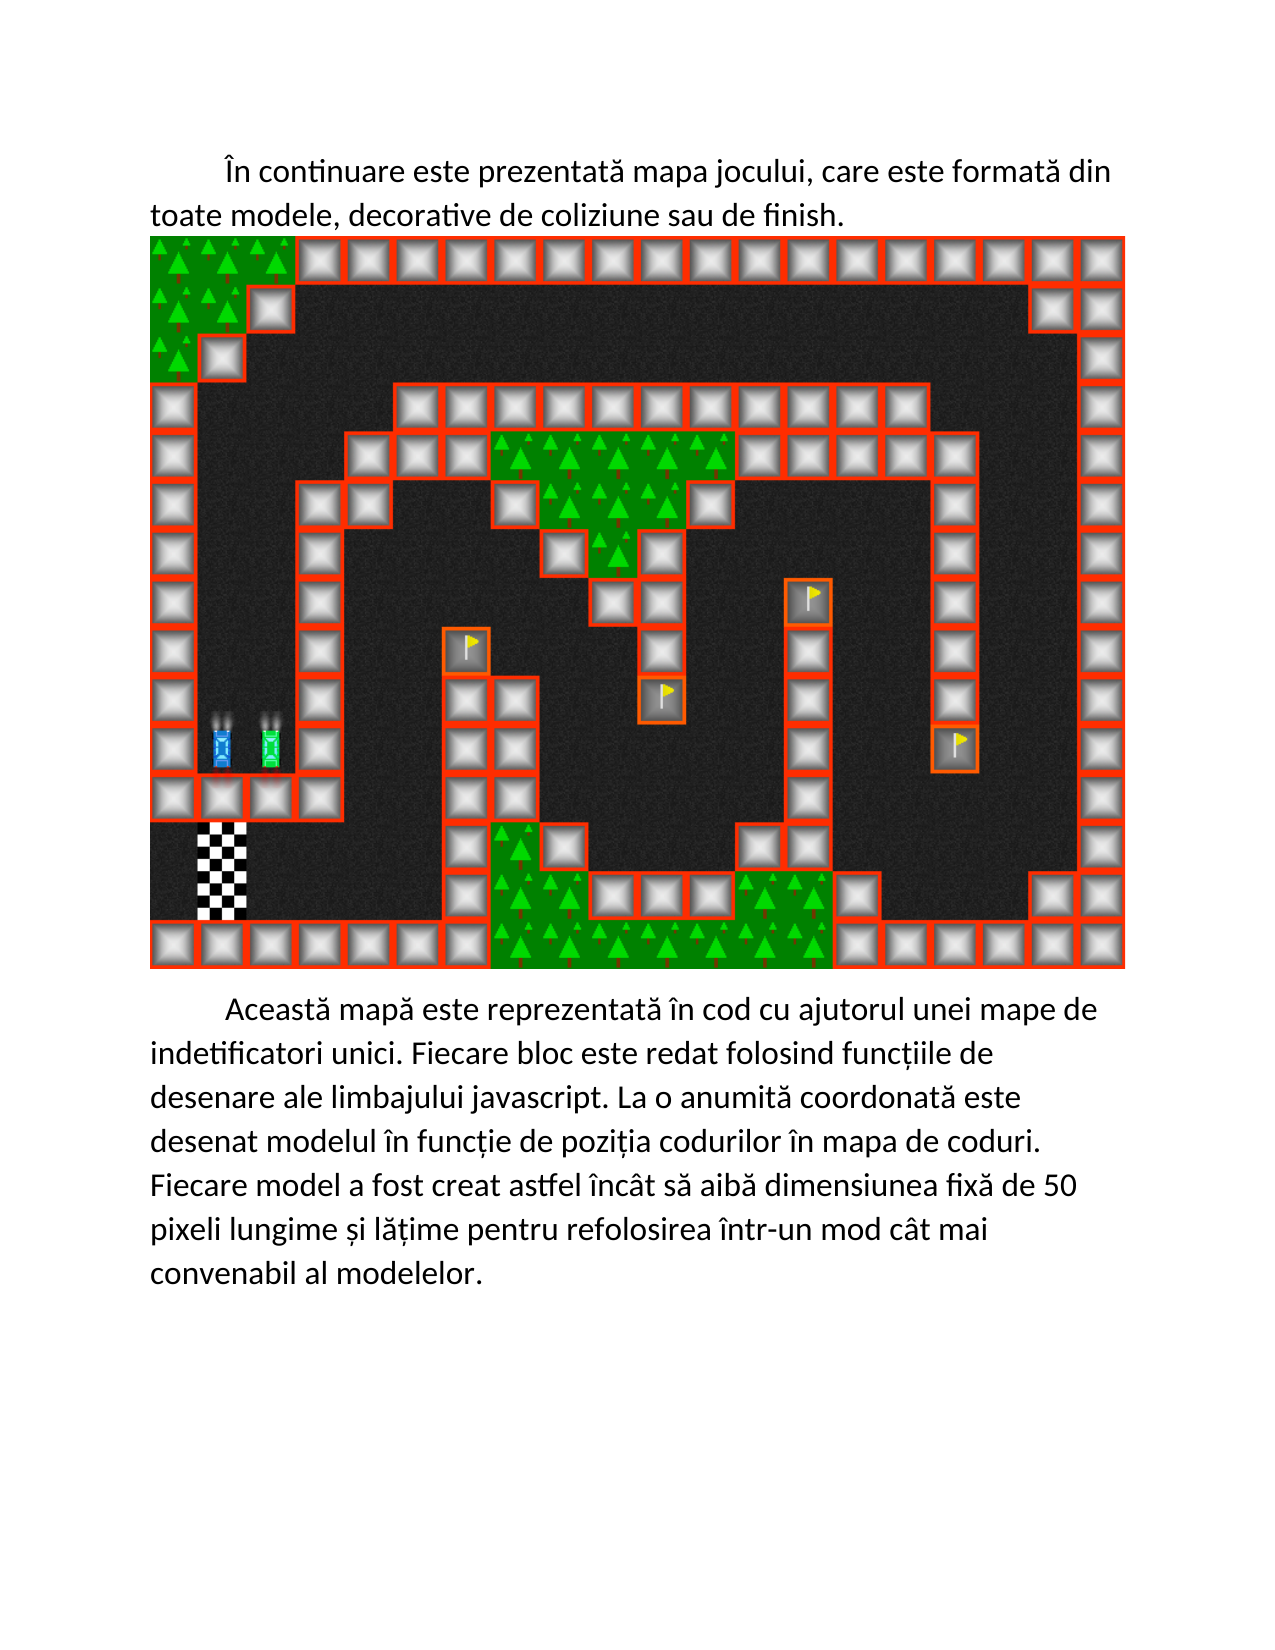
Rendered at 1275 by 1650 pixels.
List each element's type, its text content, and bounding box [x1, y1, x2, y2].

picture [150, 236, 1125, 969]
text În continuare este prezentată mapa jocului, care este formată din toate modele, decorative de coliziune sau de finish. [150, 150, 1125, 236]
text Această mapă este reprezentată în cod cu ajutorul unei mape de indetificatori unici. Fiecare bloc este redat folosind funcțiile de desenare ale limbajului javascript. La o anumită coordonată este desenat modelul în funcție de poziția codurilor în mapa de coduri. Fiecare model a fost creat astfel încât să aibă dimensiunea fixă de 50 pixeli lungime și lățime pentru refolosirea într-un mod cât mai convenabil al modelelor. [150, 988, 1125, 1292]
